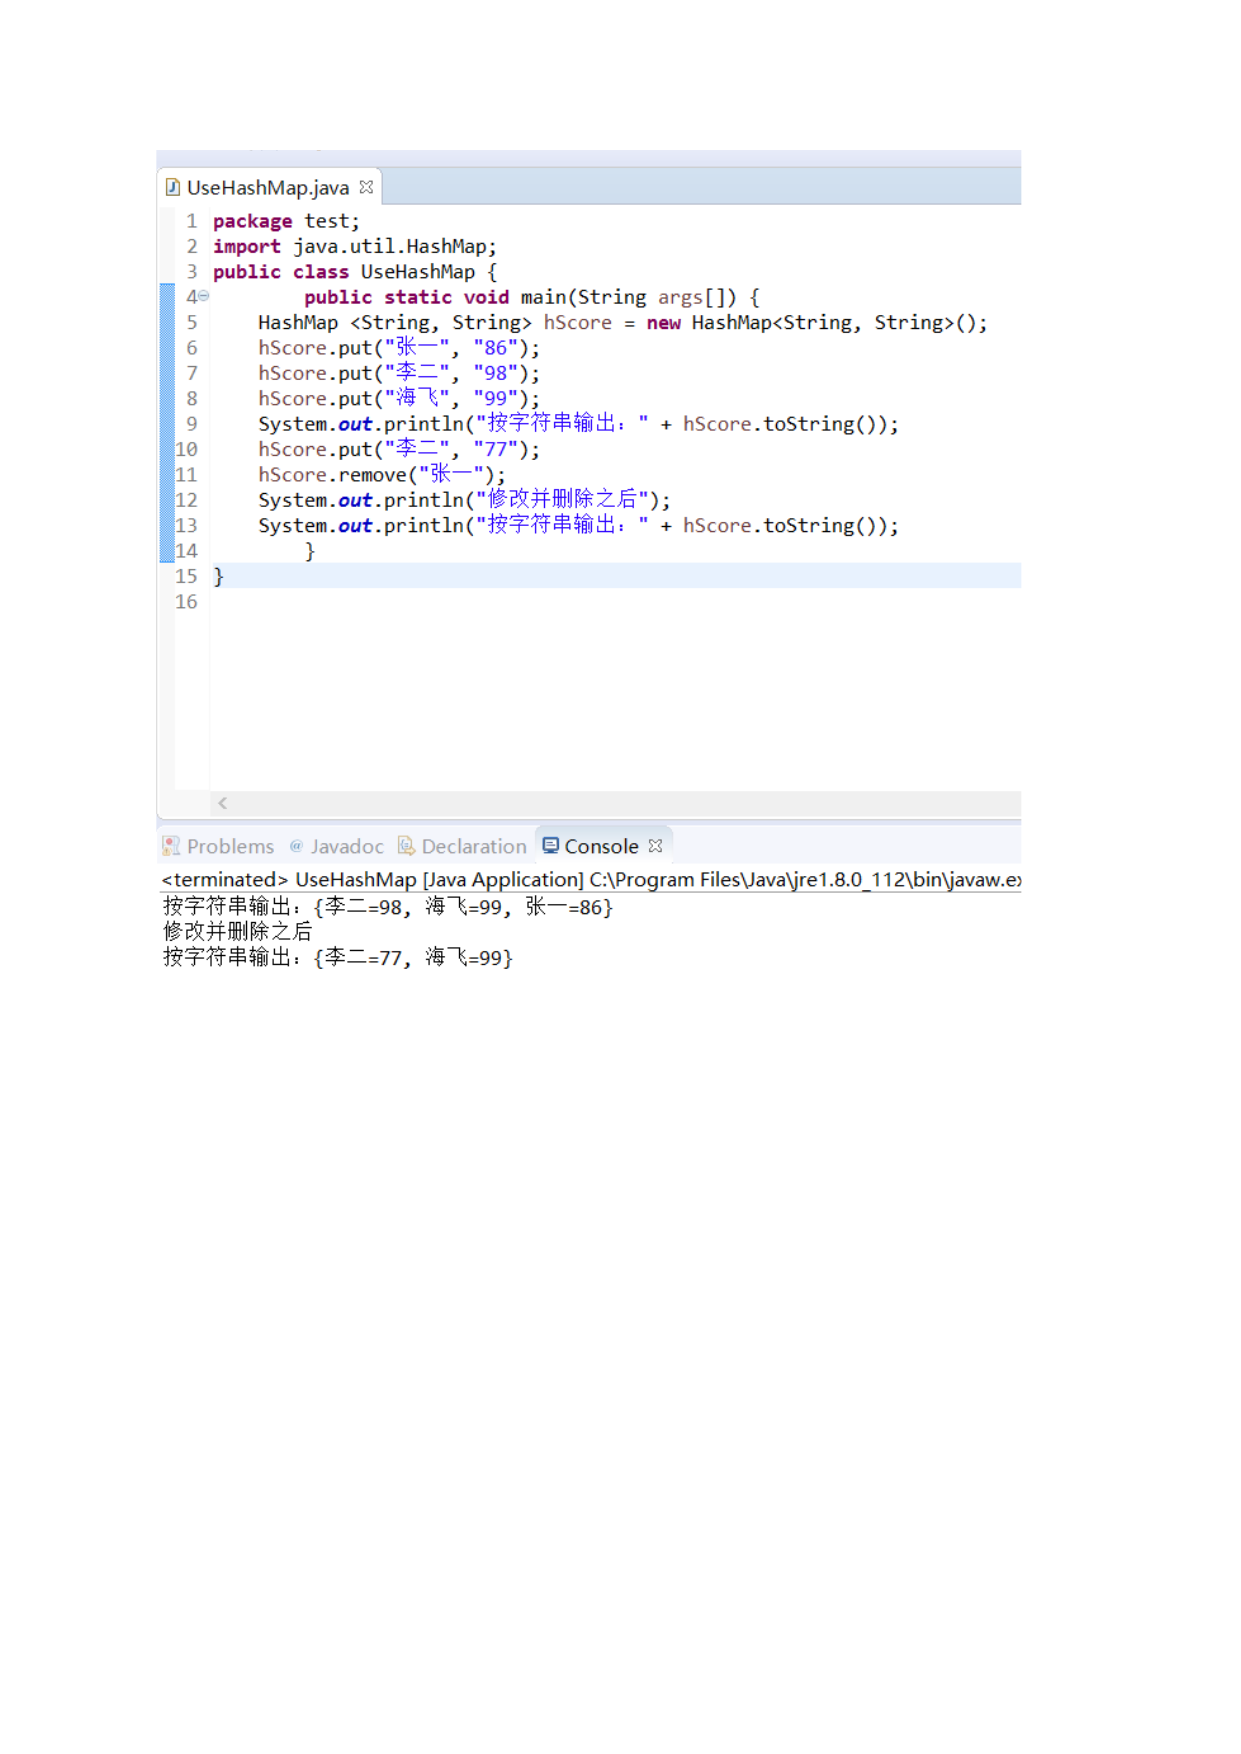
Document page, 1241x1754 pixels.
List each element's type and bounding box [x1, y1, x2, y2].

picture [156, 150, 1022, 1035]
